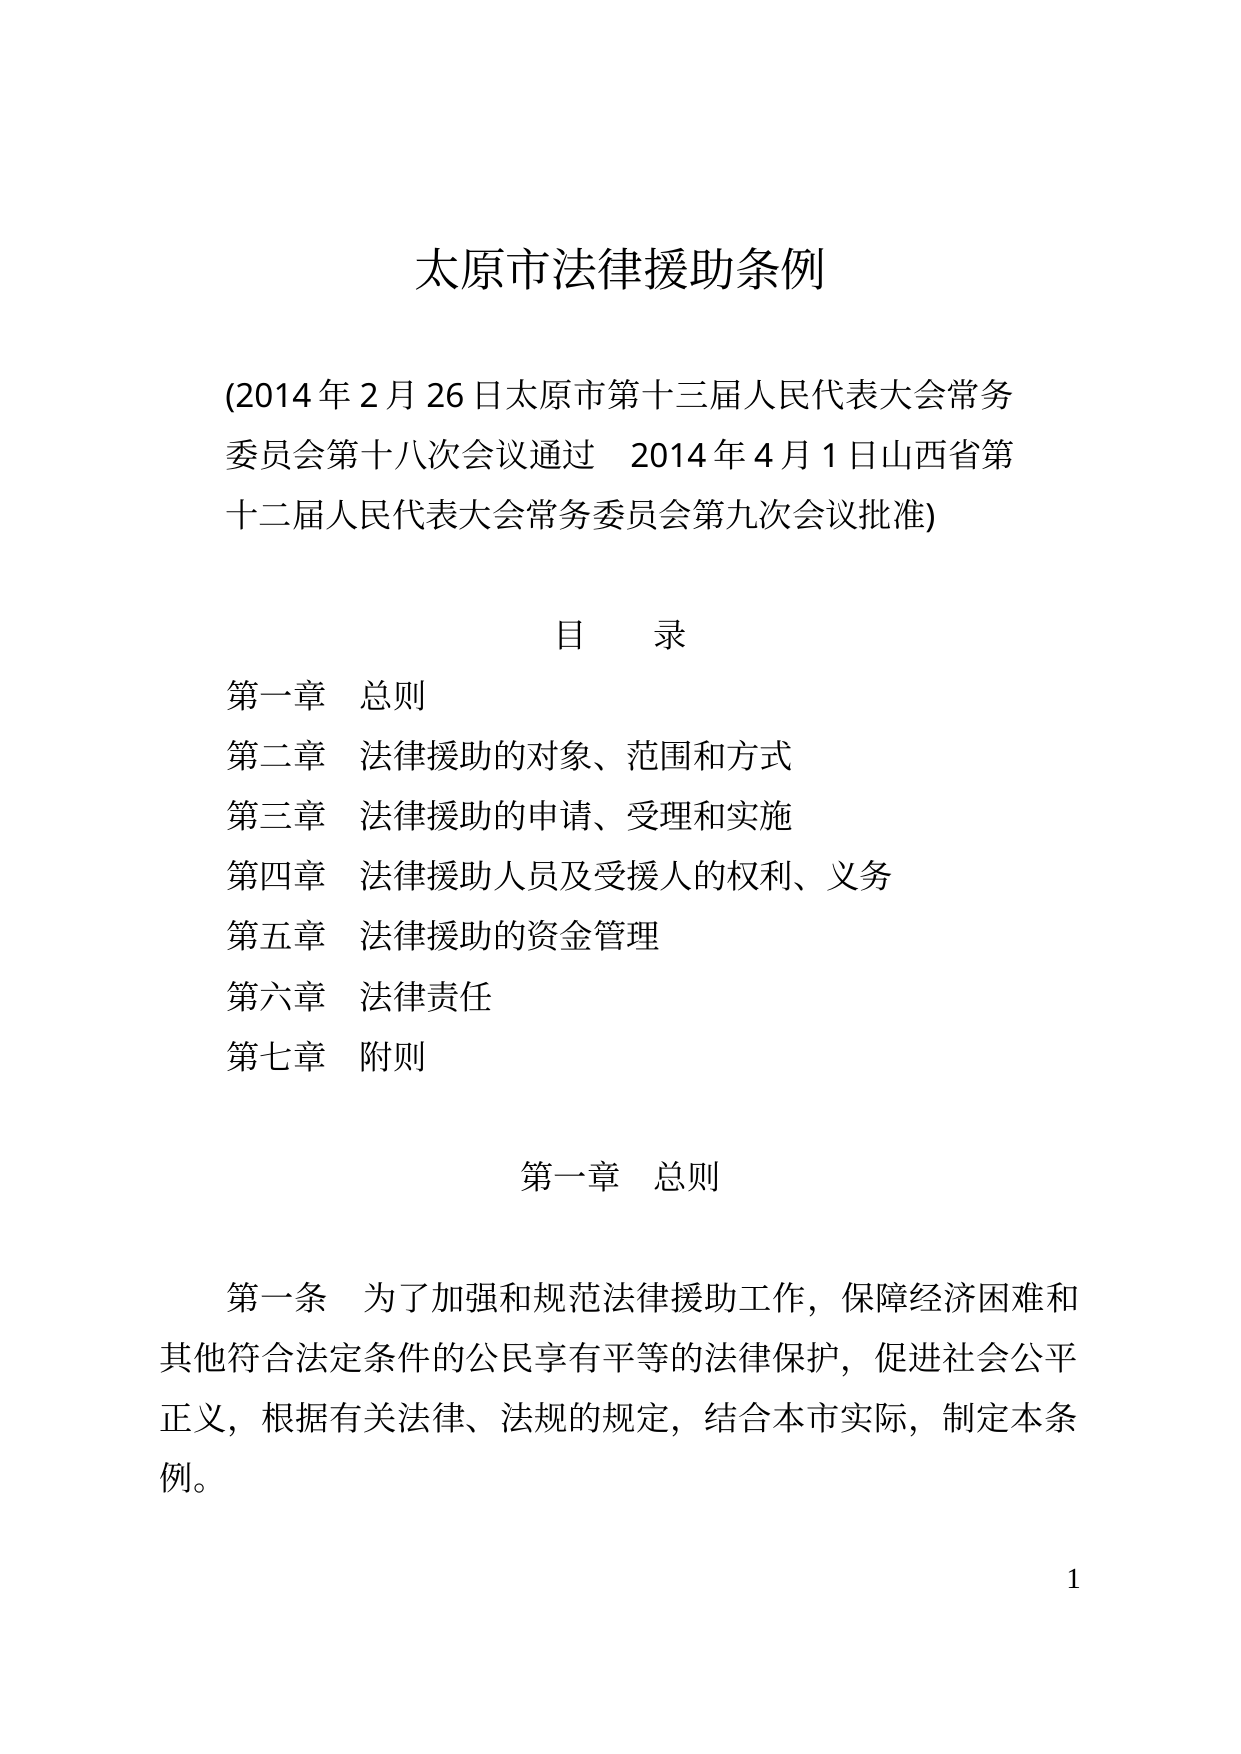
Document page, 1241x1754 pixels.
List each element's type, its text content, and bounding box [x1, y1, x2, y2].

text 第一章 总则 [159, 1142, 1081, 1202]
text 第二章 法律援助的对象、范围和方式 [159, 720, 1081, 780]
text 第三章 法律援助的申请、受理和实施 [159, 780, 1081, 841]
text 太原市法律援助条例 [159, 238, 1081, 299]
text (2014年2月26日太原市第十三届人民代表大会常务委员会第十八次会议通过 2014年4月1日山西省第十二届人民代表大会常务委员会第九次会议批准) [225, 359, 1015, 539]
text 第五章 法律援助的资金管理 [159, 901, 1081, 961]
text 第七章 附则 [159, 1021, 1081, 1081]
text 第六章 法律责任 [159, 961, 1081, 1021]
text 第一条 为了加强和规范法律援助工作，保障经济困难和其他符合法定条件的公民享有平等的法律保护，促进社会公平正义，根据有关法律、法规的规定，结合本市实际，制定本条例。 [159, 1262, 1081, 1503]
text 第一章 总则 [159, 660, 1081, 720]
text 第四章 法律援助人员及受援人的权利、义务 [159, 841, 1081, 901]
text 目 录 [159, 600, 1081, 660]
